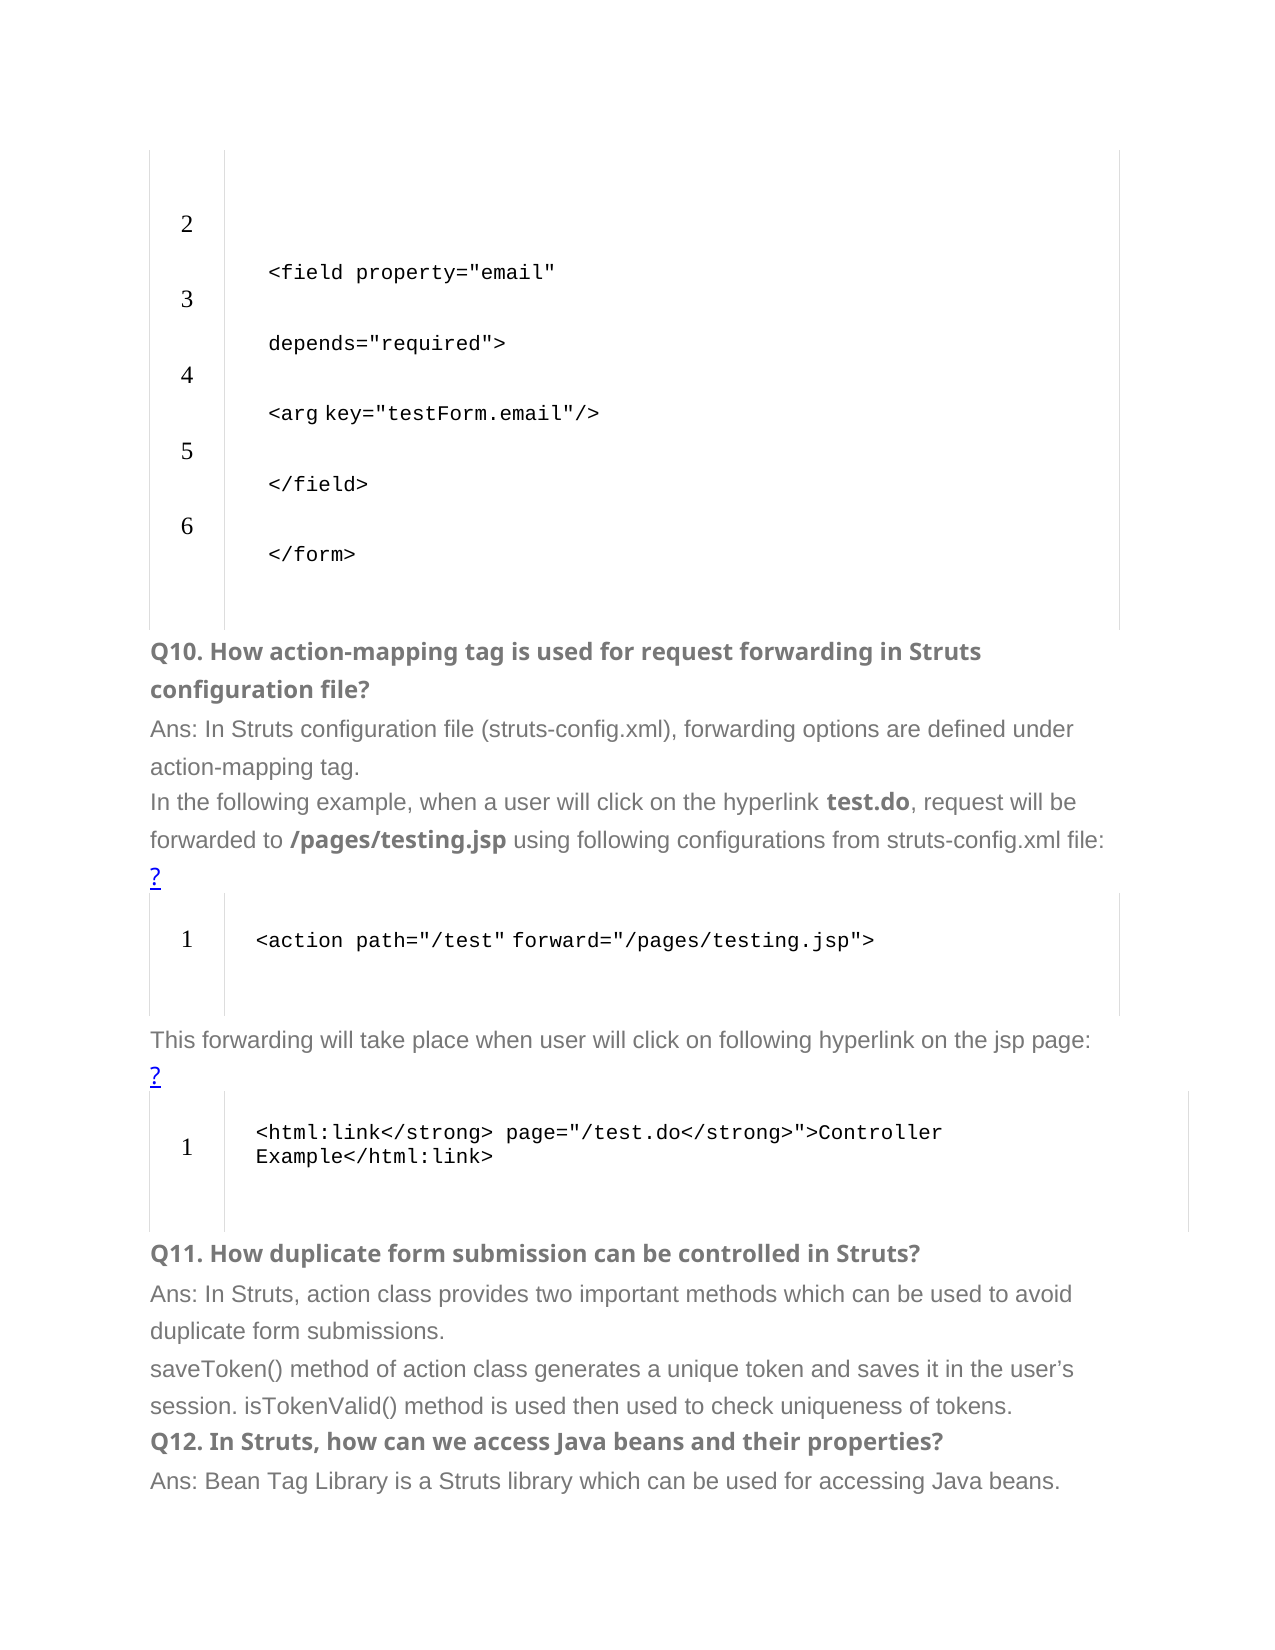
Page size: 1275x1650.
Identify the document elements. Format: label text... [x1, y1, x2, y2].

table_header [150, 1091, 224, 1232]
text ? [150, 1054, 1125, 1091]
text This forwarding will take place when user will click on following hyperlink on the jsp page: [150, 1016, 1125, 1054]
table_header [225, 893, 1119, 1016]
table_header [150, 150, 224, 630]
text Q11. How duplicate form submission can be controlled in Struts? [150, 1232, 1125, 1270]
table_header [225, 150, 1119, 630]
text Ans: Bean Tag Library is a Struts library which can be used for accessing Java beans. [150, 1457, 1125, 1495]
text ? [150, 855, 1125, 893]
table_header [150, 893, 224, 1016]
text In the following example, when a user will click on the hyperlink test.do, request will be forwarded to /pages/testing.jsp using following configurations from struts-config.xml file: [150, 780, 1125, 855]
text Q12. In Struts, how can we access Java beans and their properties? [150, 1420, 1125, 1457]
text Ans: In Struts configuration file (struts-config.xml), forwarding options are defined under action-mapping tag. [150, 705, 1125, 780]
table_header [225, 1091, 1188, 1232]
text Ans: In Struts, action class provides two important methods which can be used to avoid duplicate form submissions. [150, 1270, 1125, 1345]
text Q10. How action-mapping tag is used for request forwarding in Struts configuration file? [150, 630, 1125, 705]
text saveToken() method of action class generates a unique token and saves it in the user’s session. isTokenValid() method is used then used to check uniqueness of tokens. [150, 1345, 1125, 1420]
